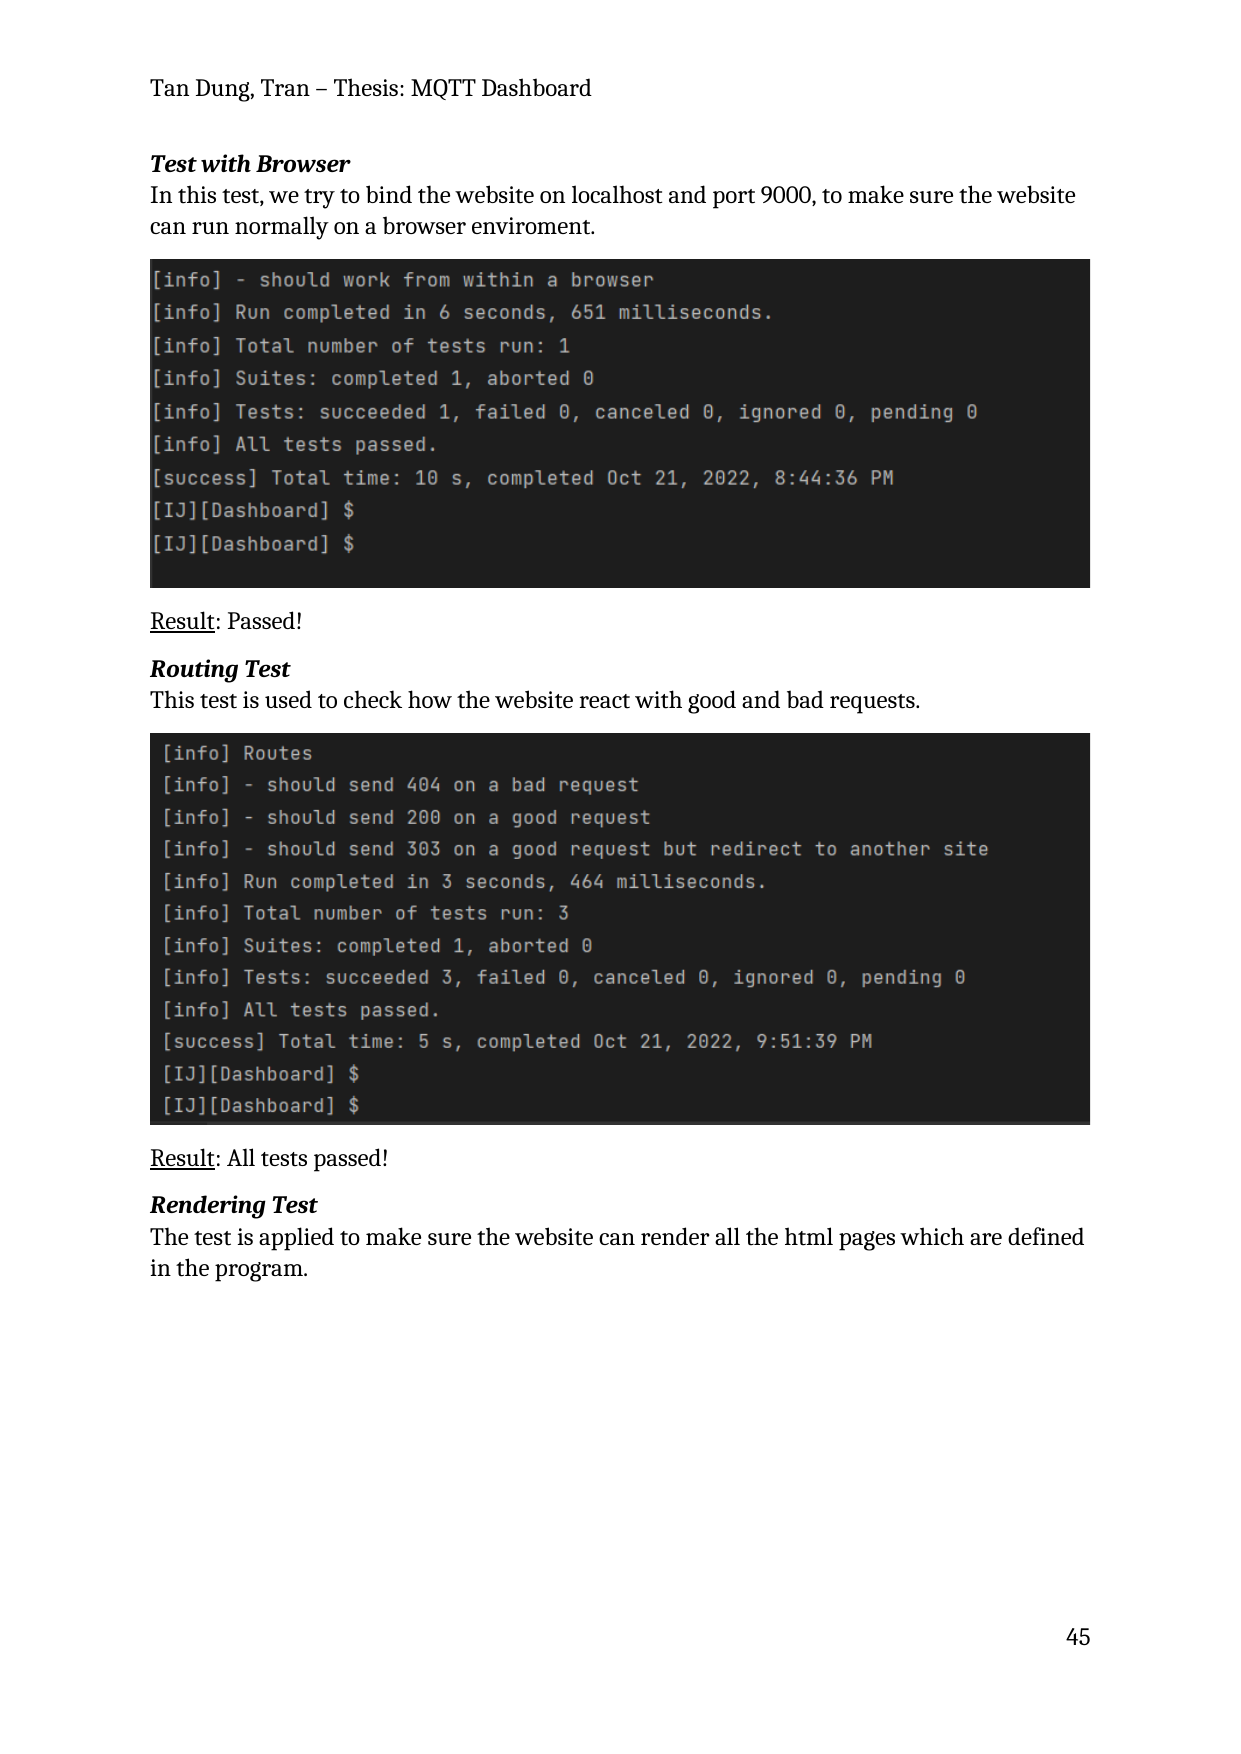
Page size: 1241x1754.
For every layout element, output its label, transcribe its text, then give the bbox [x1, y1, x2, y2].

text Result: All tests passed! [150, 1144, 1090, 1172]
picture [150, 733, 1091, 1125]
subtitle Test with Browser [150, 150, 1090, 179]
text The test is applied to make sure the website can render all the html pages which are defined in the program. [150, 1222, 1090, 1282]
subtitle Rendering Test [150, 1191, 1090, 1220]
text Result: Passed! [150, 607, 1090, 636]
picture [150, 259, 1091, 588]
subtitle Routing Test [150, 654, 1090, 683]
text In this test, we try to bind the website on localhost and port 9000, to make sure the website can run normally on a browser enviroment. [150, 181, 1090, 241]
text This test is used to check how the website react with good and bad requests. [150, 686, 1090, 714]
